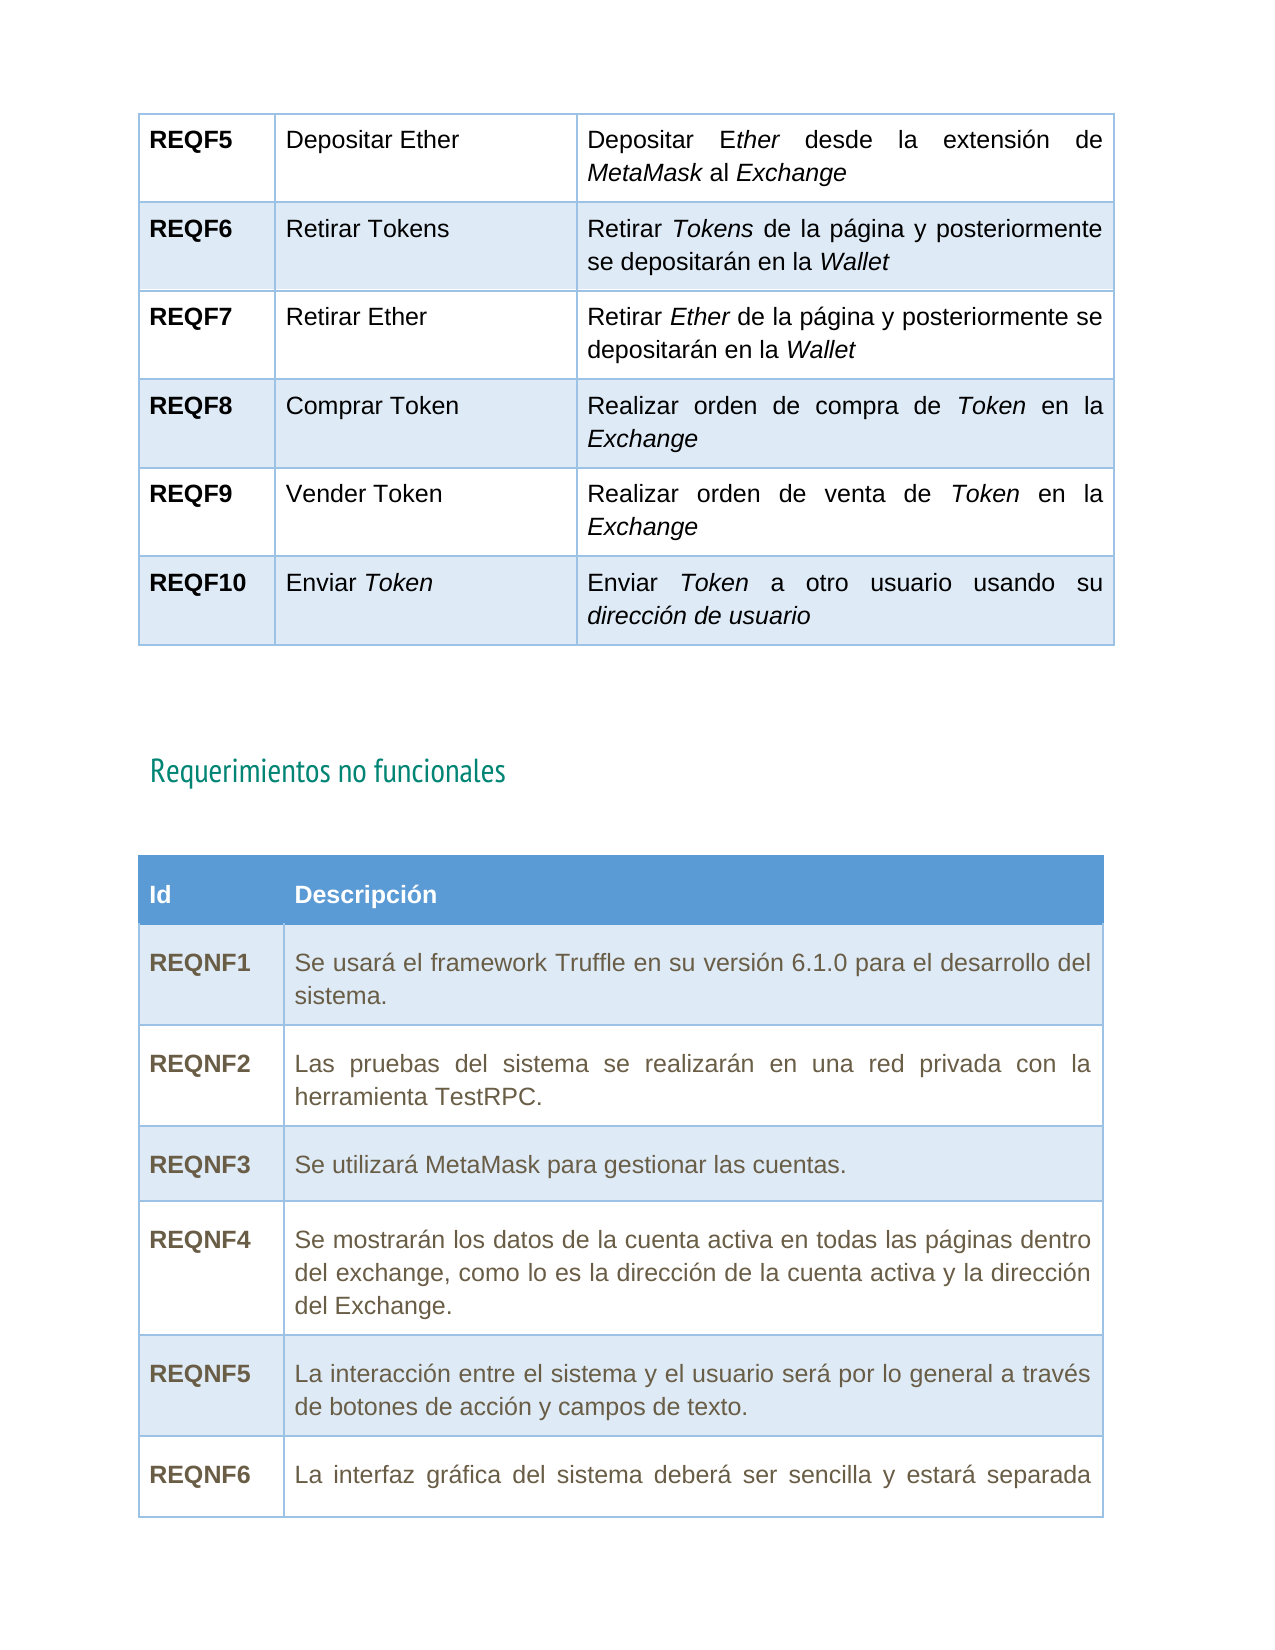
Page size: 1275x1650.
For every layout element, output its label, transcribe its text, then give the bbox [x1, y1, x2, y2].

table_cell Depositar Ether [276, 115, 576, 201]
table_cell Realizar orden de compra de Token en la Exchange [578, 380, 1113, 467]
table_cell REQF9 [140, 469, 274, 555]
table_cell Comprar Token [276, 380, 576, 467]
table_cell REQNF4 [140, 1202, 283, 1334]
table_cell REQNF5 [140, 1336, 283, 1435]
table_cell Las pruebas del sistema se realizarán en una red privada con la herramienta TestRPC. [285, 1026, 1102, 1125]
table_cell Depositar Ether desde la extensión de MetaMask al Exchange [578, 115, 1113, 201]
table_cell La interacción entre el sistema y el usuario será por lo general a través de botones de acción y campos de texto. [285, 1336, 1102, 1435]
table_cell REQF7 [140, 292, 274, 378]
table_cell REQF5 [140, 115, 274, 201]
table_cell Se usará el framework Truffle en su versión 6.1.0 para el desarrollo del sistema. [285, 925, 1102, 1024]
table_header Id [140, 857, 284, 923]
subtitle Requerimientos no funcionales [150, 748, 1125, 792]
table_cell Enviar Token [276, 557, 576, 644]
table_cell Enviar Token a otro usuario usando su dirección de usuario [578, 557, 1113, 644]
table_cell REQF6 [140, 203, 274, 289]
table_cell REQNF6 [140, 1437, 283, 1516]
table_cell Vender Token [276, 469, 576, 555]
table_header Descripción [284, 857, 1102, 923]
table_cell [285, 1437, 1102, 1516]
table_cell Retirar Tokens [276, 203, 576, 289]
table_cell REQNF3 [140, 1127, 283, 1200]
table_cell Retirar Tokens de la página y posteriormente se depositarán en la Wallet [578, 203, 1113, 289]
table_cell Realizar orden de venta de Token en la Exchange [578, 469, 1113, 555]
table_cell REQNF2 [140, 1026, 283, 1125]
table_cell REQF10 [140, 557, 274, 644]
table_cell REQNF1 [140, 925, 283, 1024]
table_cell Retirar Ether de la página y posteriormente se depositarán en la Wallet [578, 292, 1113, 378]
table_cell Se mostrarán los datos de la cuenta activa en todas las páginas dentro del exchange, como lo es la dirección de la cuenta activa y la dirección del Exchange. [285, 1202, 1102, 1334]
table_cell Se utilizará MetaMask para gestionar las cuentas. [285, 1127, 1102, 1200]
table_cell Retirar Ether [276, 292, 576, 378]
table_cell REQF8 [140, 380, 274, 467]
